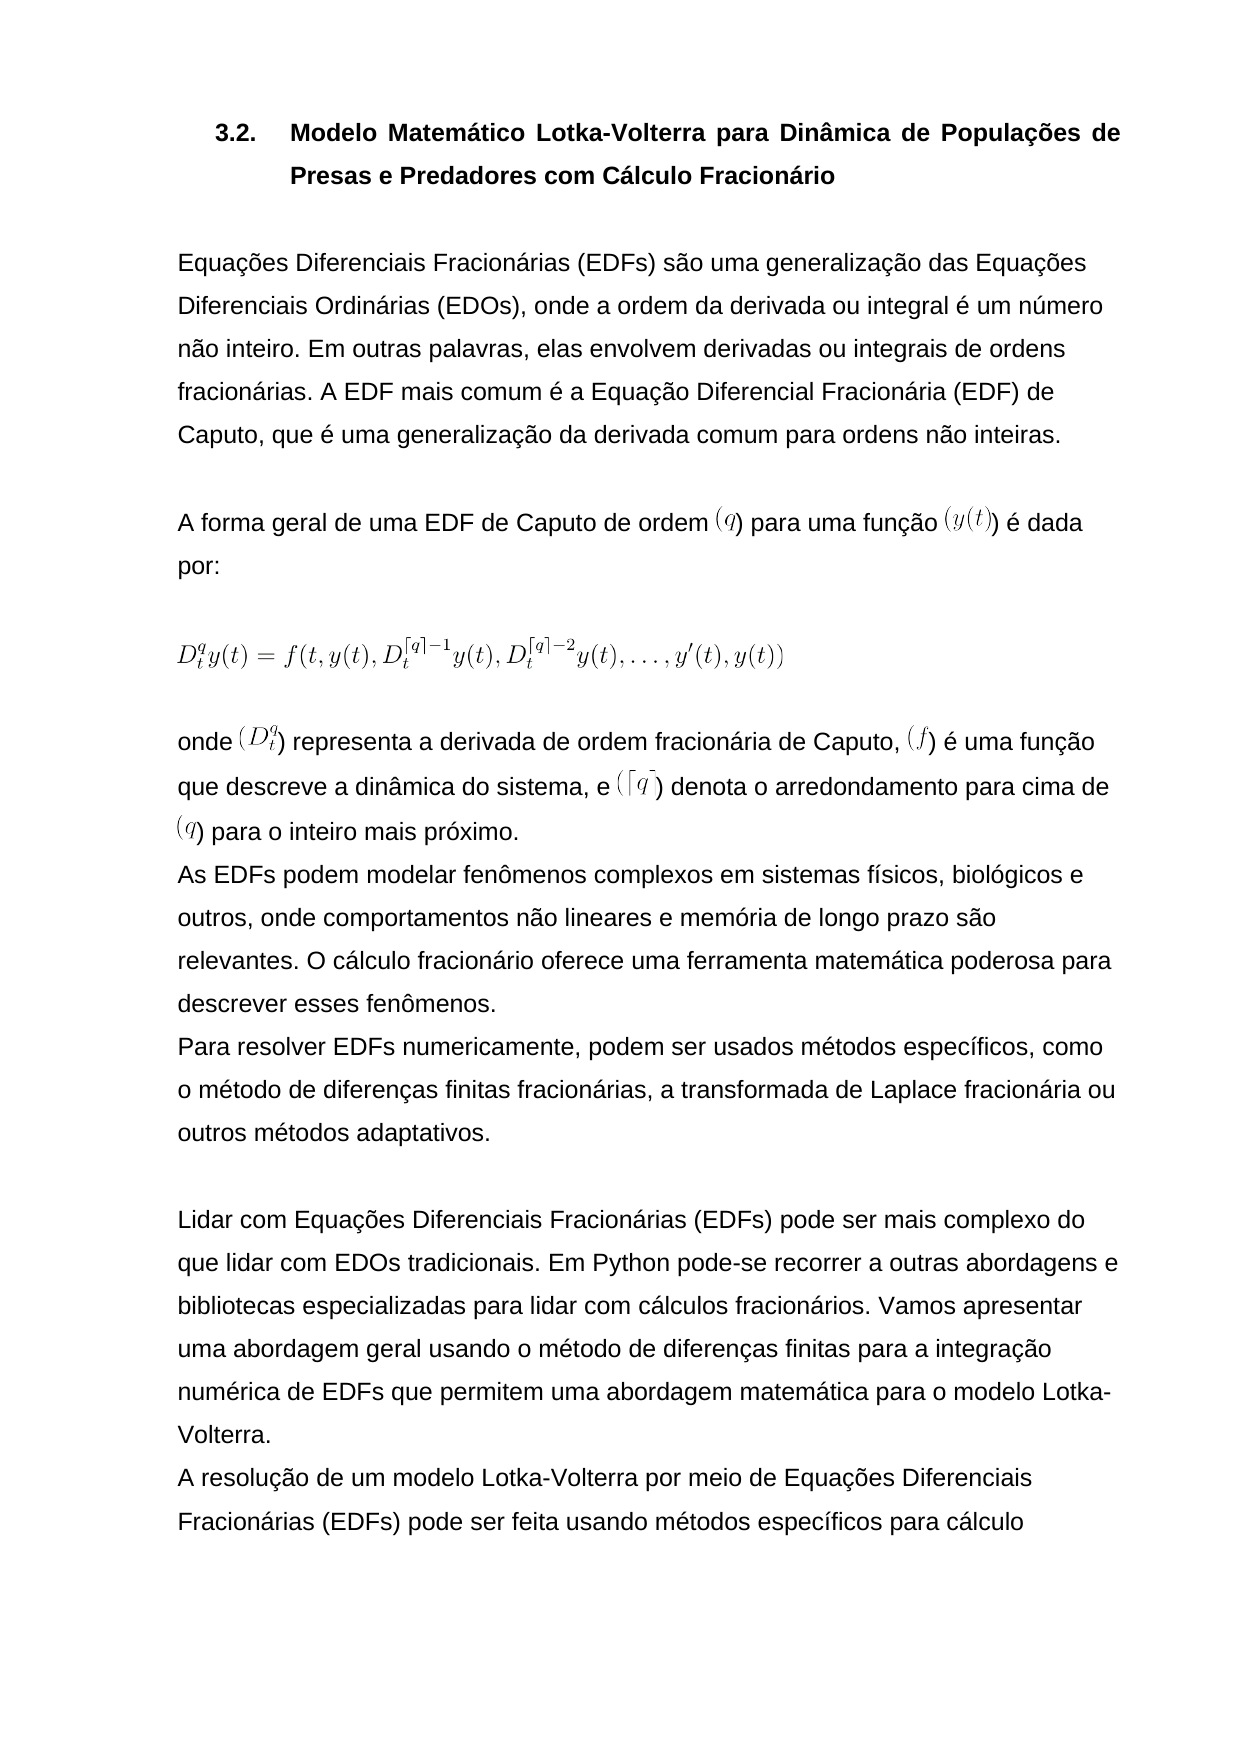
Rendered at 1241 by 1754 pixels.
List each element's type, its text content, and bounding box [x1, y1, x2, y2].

text onde ) representa a derivada de ordem fracionária de Caputo, ) é uma função que descreve a dinâmica do sistema, e ) denota o arredondamento para cima de ) para o inteiro mais próximo. [177, 726, 1122, 845]
picture [239, 725, 278, 751]
text A forma geral de uma EDF de Caputo de ordem ) para uma função ) é dada por: [177, 506, 1122, 580]
text Para resolver EDFs numericamente, podem ser usados métodos específicos, como o método de diferenças finitas fracionárias, a transformada de Laplace fracionária ou outros métodos adaptativos. [177, 1032, 1122, 1147]
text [177, 1463, 1122, 1535]
text Lidar com Equações Diferenciais Fracionárias (EDFs) pode ser mais complexo do que lidar com EDOs tradicionais. Em Python pode-se recorrer a outras abordagens e bibliotecas especializadas para lidar com cálculos fracionários. Vamos apresentar uma abordagem geral usando o método de diferenças finitas para a integração numérica de EDFs que permitem uma abordagem matemática para o modelo Lotka-Volterra. [177, 1204, 1122, 1449]
text As EDFs podem modelar fenômenos complexos em sistemas físicos, biológicos e outros, onde comportamentos não lineares e memória de longo prazo são relevantes. O cálculo fracionário oferece uma ferramenta matemática poderosa para descrever esses fenômenos. [177, 859, 1122, 1018]
list Modelo Matemático Lotka-Volterra para Dinâmica de Populações de Presas e Predadores com Cálculo Fracionário [215, 118, 1122, 190]
picture [908, 725, 929, 751]
picture [177, 815, 196, 840]
text Equações Diferenciais Fracionárias (EDFs) são uma generalização das Equações Diferenciais Ordinárias (EDOs), onde a ordem da derivada ou integral é um número não inteiro. Em outras palavras, elas envolvem derivadas ou integrais de ordens fracionárias. A EDF mais comum é a Equação Diferencial Fracionária (EDF) de Caputo, que é uma generalização da derivada comum para ordens não inteiras. [177, 247, 1122, 449]
picture [617, 770, 656, 796]
picture [945, 506, 991, 532]
picture [716, 506, 736, 532]
picture [177, 637, 783, 669]
